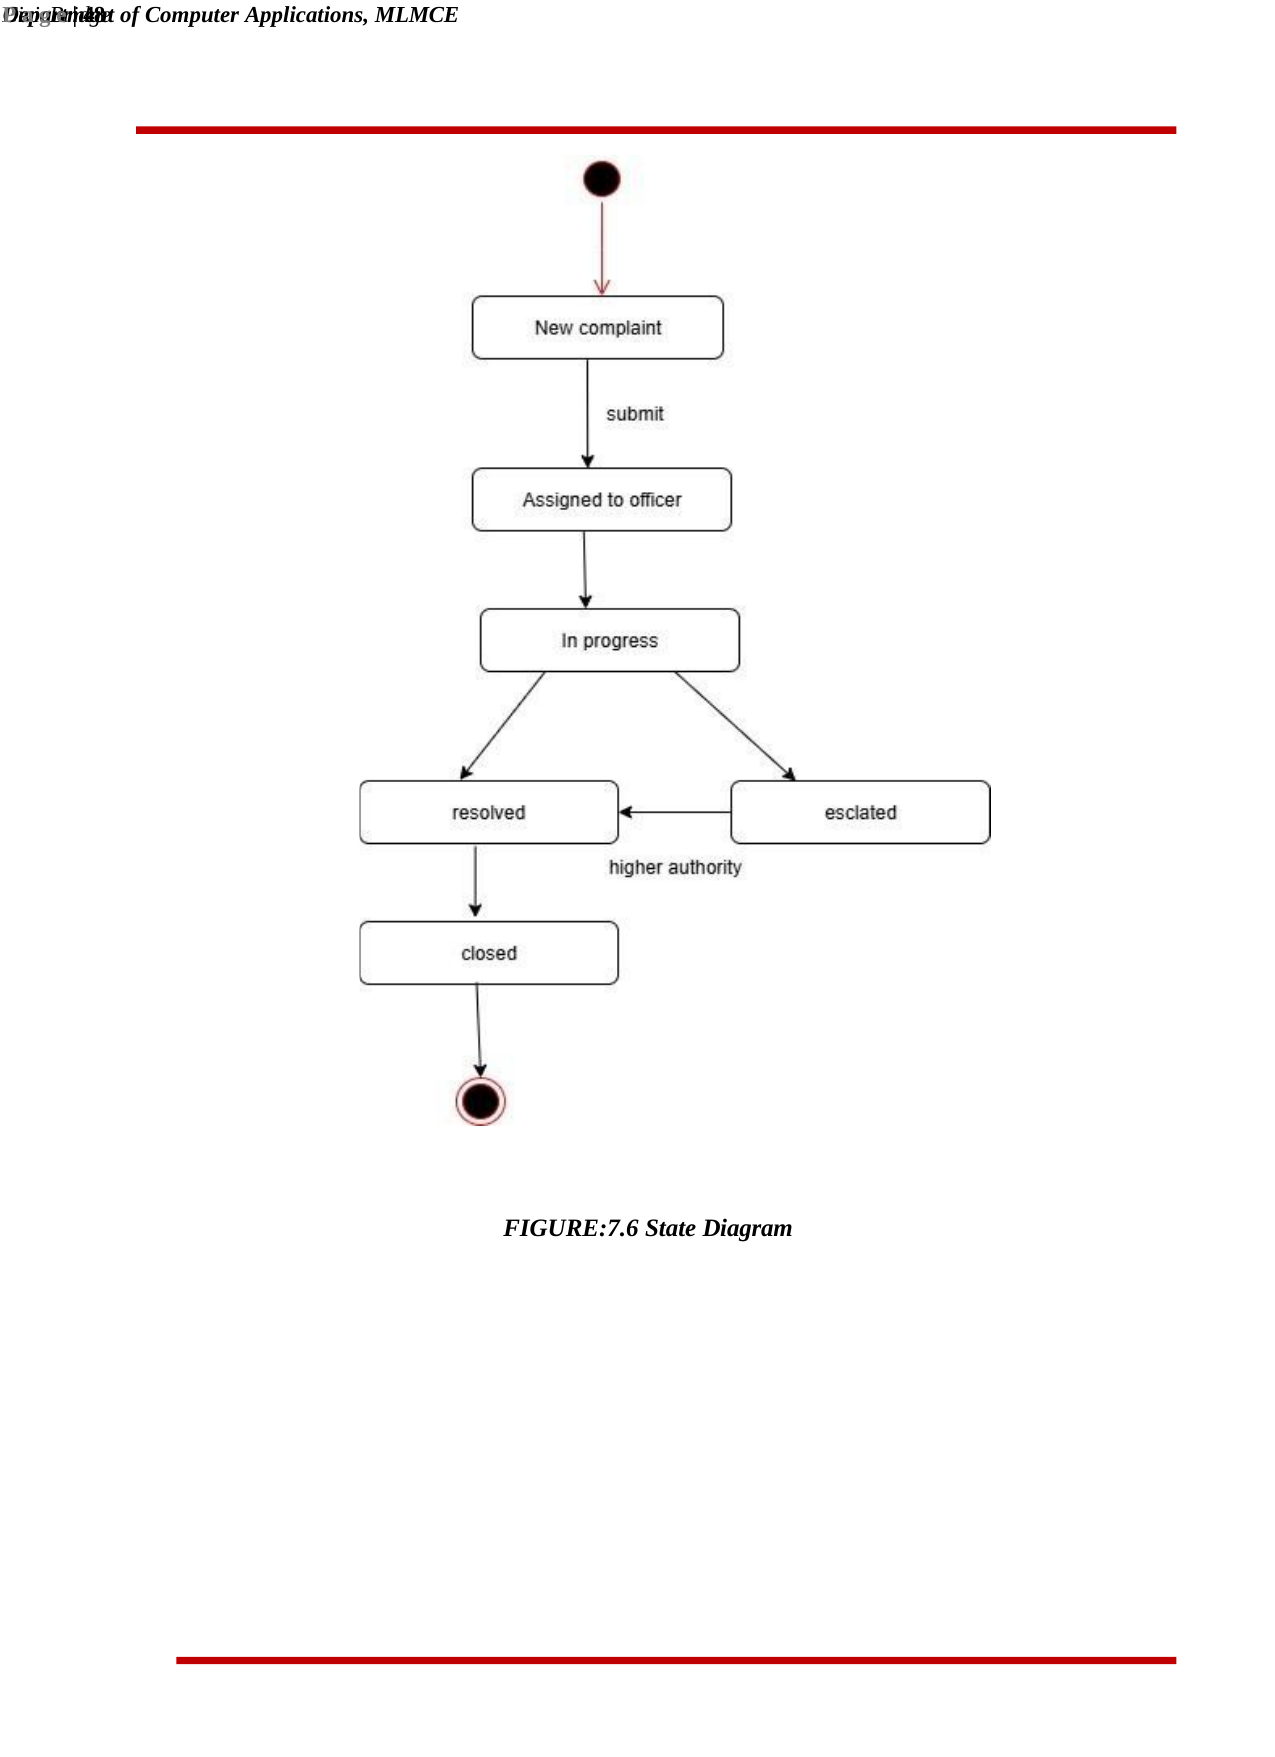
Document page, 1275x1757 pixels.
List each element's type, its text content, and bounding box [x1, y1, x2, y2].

picture [359, 155, 991, 1126]
text FIGURE:7.6 State Diagram [112, 1213, 1183, 1242]
